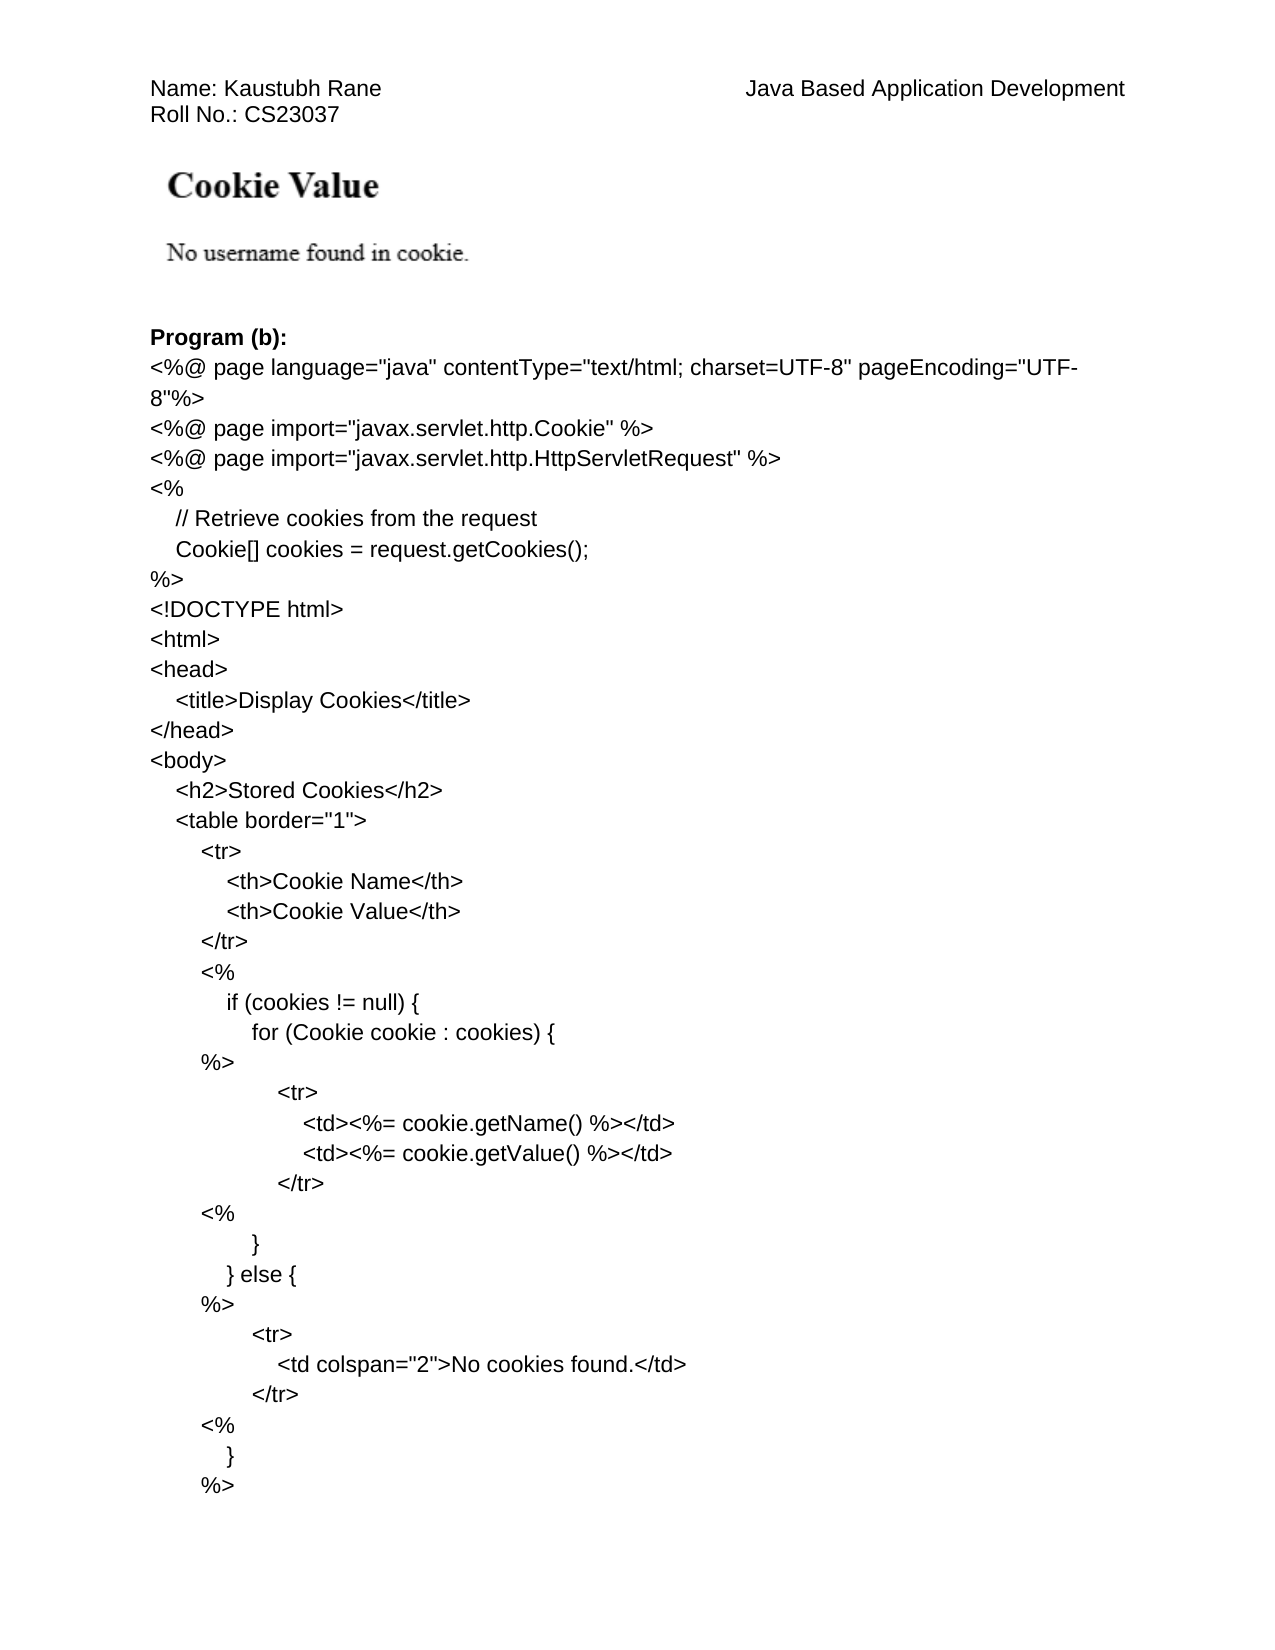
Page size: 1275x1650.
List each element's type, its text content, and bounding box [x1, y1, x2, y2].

text <!DOCTYPE html> [150, 596, 1125, 622]
text Program (b): [150, 324, 1125, 351]
text } [150, 1442, 1125, 1468]
text <th>Cookie Value</th> [150, 898, 1125, 924]
text <h2>Stored Cookies</h2> [150, 777, 1125, 804]
text </tr> [150, 928, 1125, 955]
text <tr> [150, 838, 1125, 864]
text for (Cookie cookie : cookies) { [150, 1019, 1125, 1045]
text <% [150, 1200, 1125, 1227]
text <head> [150, 656, 1125, 683]
text <%@ page language="java" contentType="text/html; charset=UTF-8" pageEncoding="UTF-8"%> [150, 354, 1125, 411]
text } [150, 1230, 1125, 1257]
text // Retrieve cookies from the request [150, 505, 1125, 532]
text %> [150, 1291, 1125, 1317]
text <td><%= cookie.getValue() %></td> [150, 1140, 1125, 1166]
text } else { [150, 1261, 1125, 1287]
picture [150, 150, 650, 321]
text </tr> [150, 1170, 1125, 1196]
text <tr> [150, 1321, 1125, 1347]
text %> [150, 1049, 1125, 1076]
text </tr> [150, 1381, 1125, 1408]
text <th>Cookie Name</th> [150, 868, 1125, 894]
text <tr> [150, 1079, 1125, 1106]
text <%@ page import="javax.servlet.http.HttpServletRequest" %> [150, 445, 1125, 471]
text <body> [150, 747, 1125, 773]
text if (cookies != null) { [150, 989, 1125, 1015]
text %> [150, 566, 1125, 592]
text <% [150, 475, 1125, 502]
text <title>Display Cookies</title> [150, 687, 1125, 713]
text Cookie[] cookies = request.getCookies(); [150, 536, 1125, 562]
text </head> [150, 717, 1125, 743]
text <table border="1"> [150, 807, 1125, 834]
text <% [150, 1412, 1125, 1438]
text <td colspan="2">No cookies found.</td> [150, 1351, 1125, 1378]
text <%@ page import="javax.servlet.http.Cookie" %> [150, 415, 1125, 441]
text <% [150, 958, 1125, 985]
text <html> [150, 626, 1125, 653]
text %> [150, 1472, 1125, 1498]
text <td><%= cookie.getName() %></td> [150, 1109, 1125, 1136]
